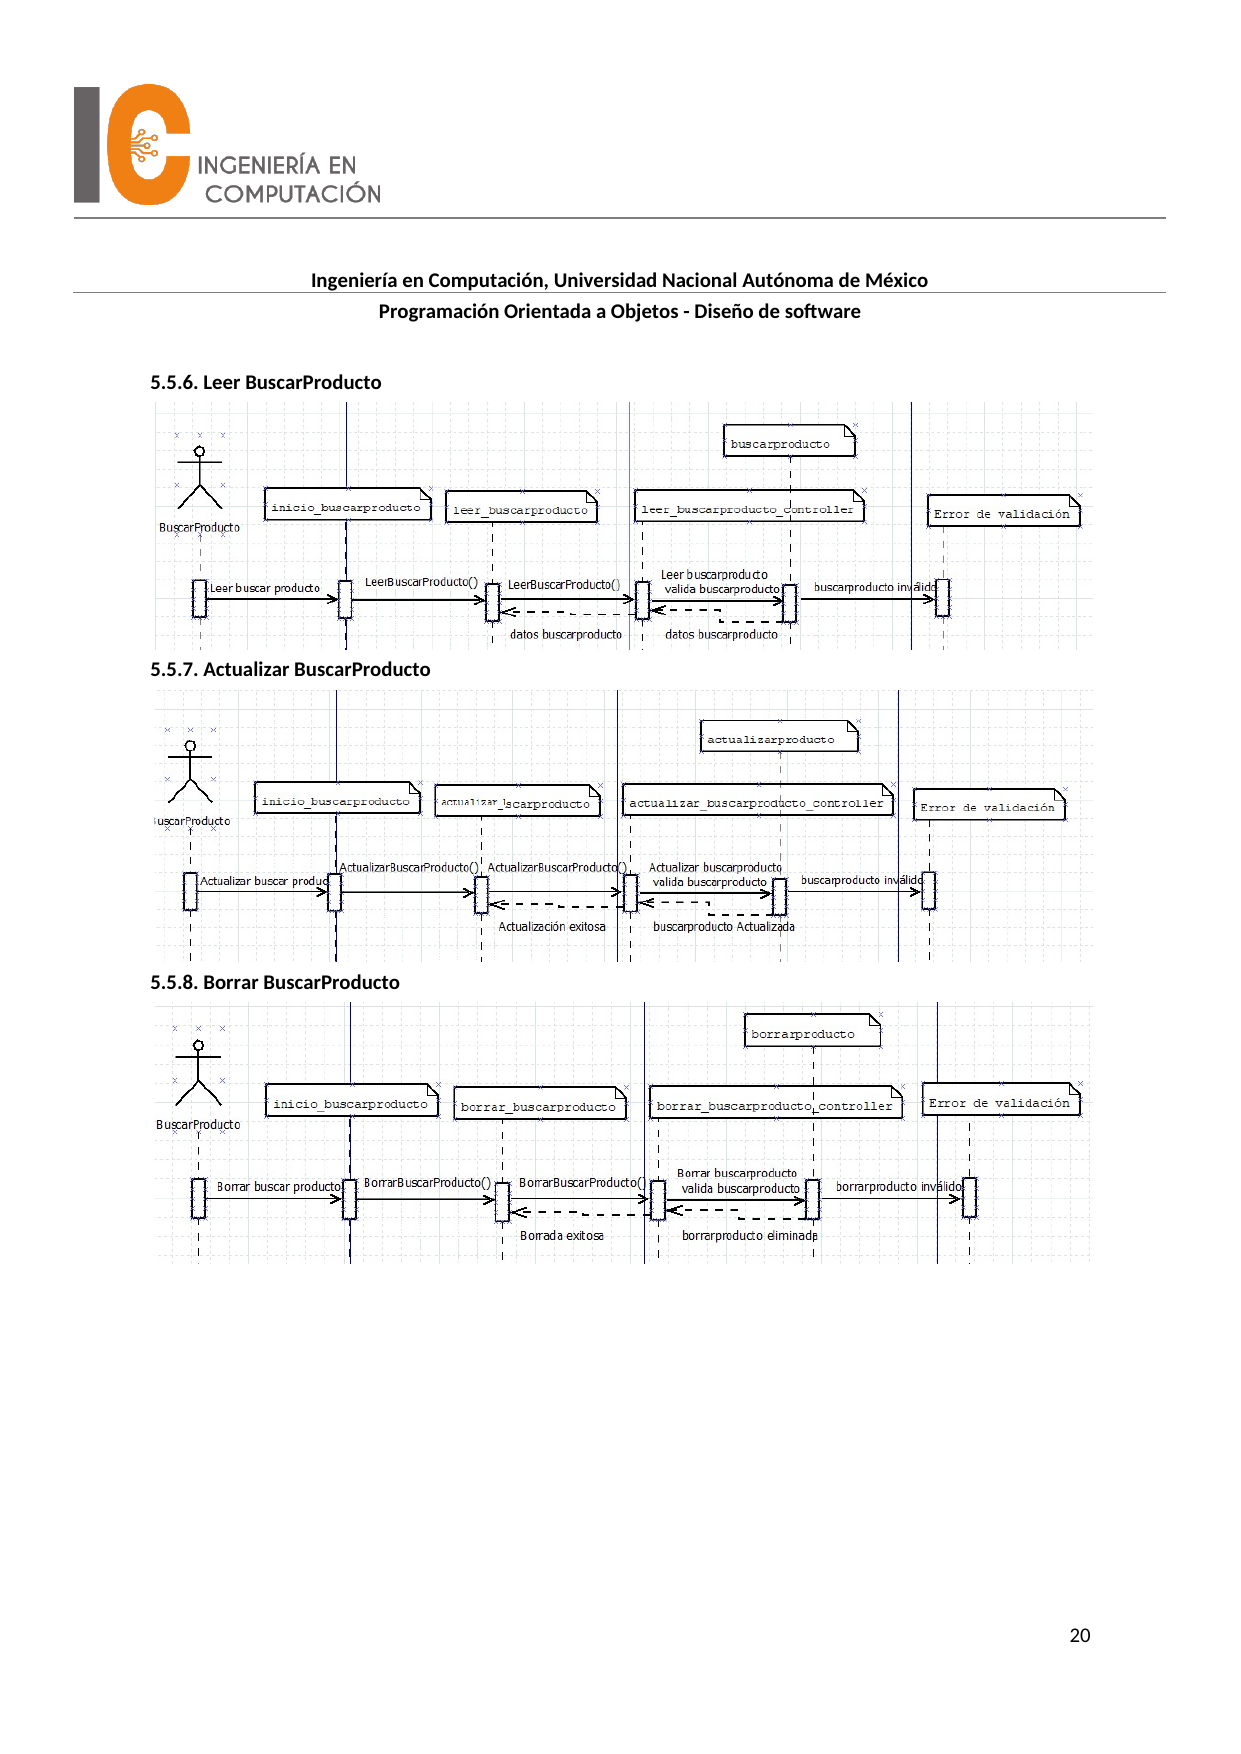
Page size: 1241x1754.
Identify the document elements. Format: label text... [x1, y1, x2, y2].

subtitle 5.5.7. Actualizar BuscarProducto [150, 656, 1230, 682]
subtitle 5.5.8. Borrar BuscarProducto [150, 969, 1230, 994]
subtitle 5.5.6. Leer BuscarProducto [150, 369, 1230, 394]
picture [154, 690, 1094, 962]
picture [154, 402, 1094, 650]
picture [154, 1002, 1094, 1264]
picture [74, 84, 380, 205]
